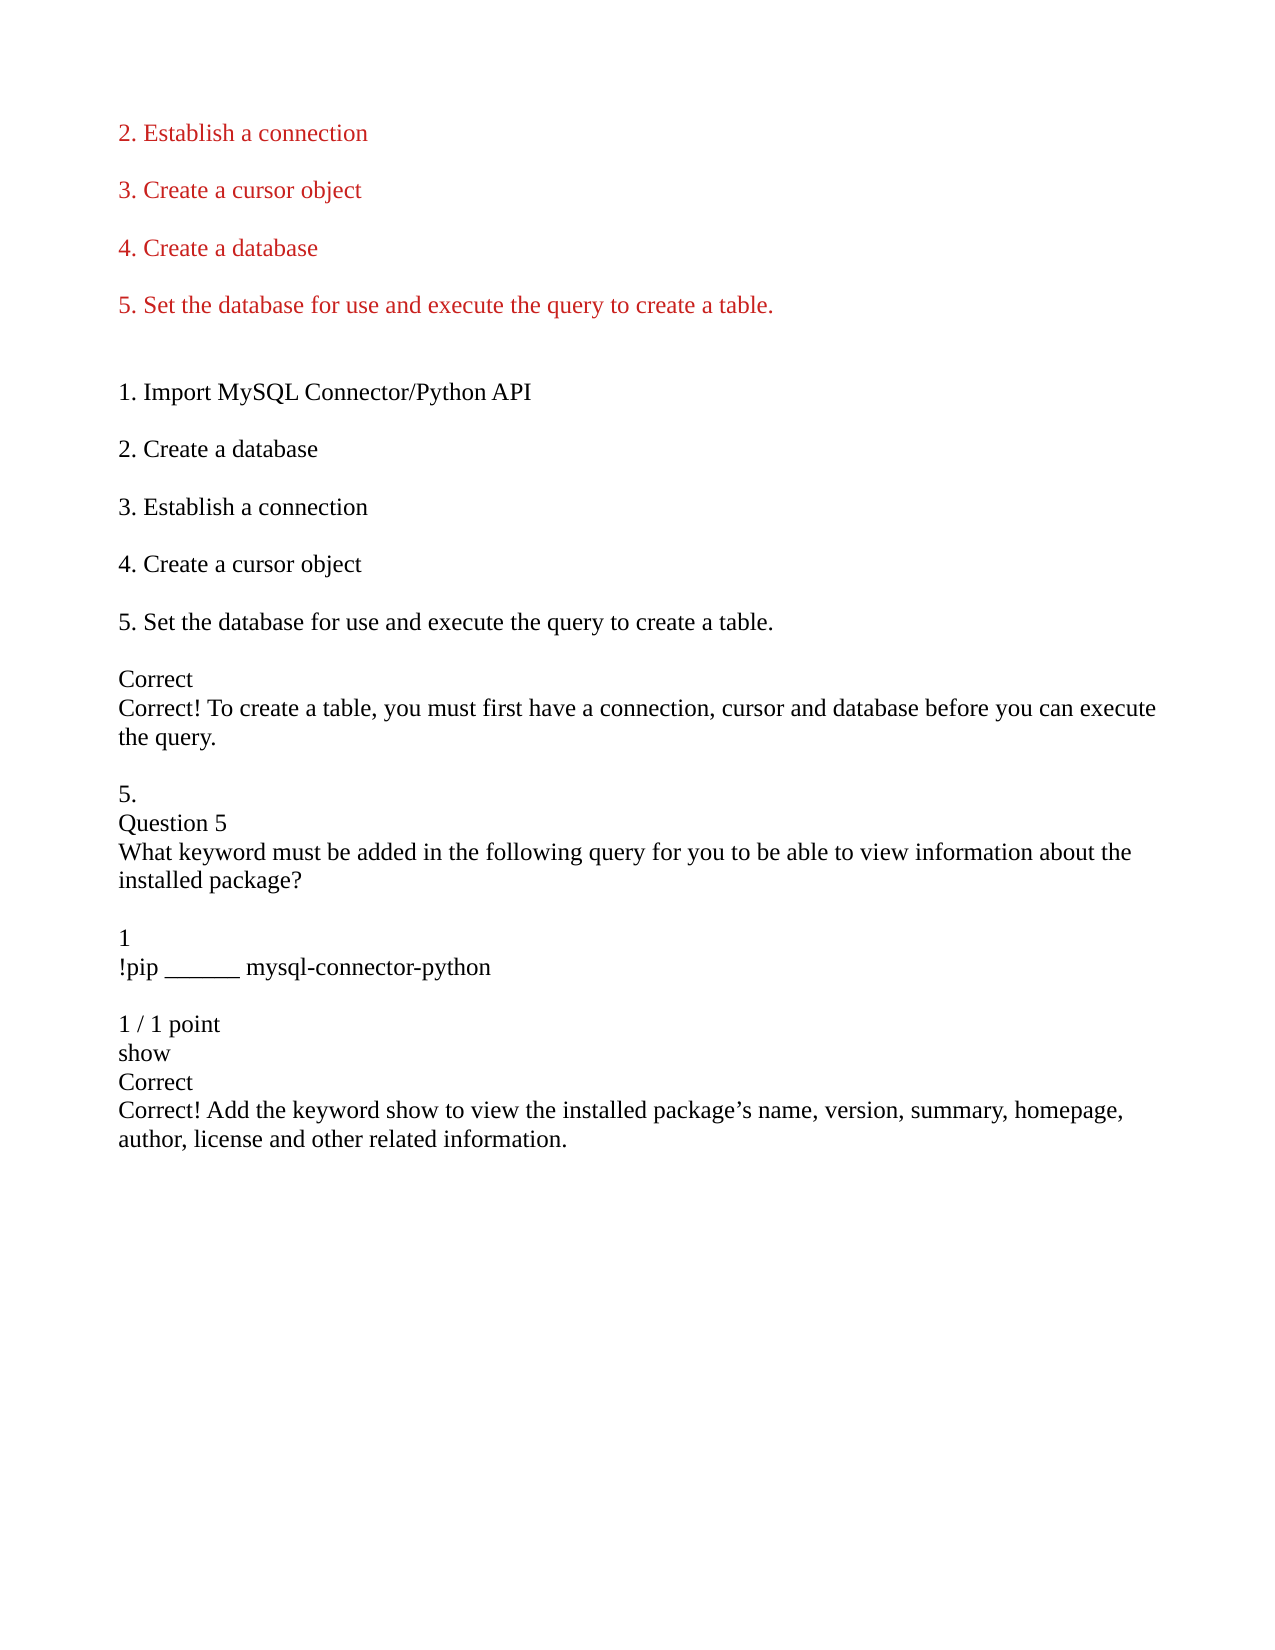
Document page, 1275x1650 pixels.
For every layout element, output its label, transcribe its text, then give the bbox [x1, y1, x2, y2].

text 4. Create a cursor object [118, 549, 1157, 578]
text 5. Set the database for use and execute the query to create a table. [118, 291, 1157, 319]
text Correct [118, 1067, 1157, 1096]
text 4. Create a database [118, 233, 1157, 262]
text 1. Import MySQL Connector/Python API [118, 377, 1157, 406]
text 3. Establish a connection [118, 492, 1157, 521]
text Correct! Add the keyword show to view the installed package’s name, version, summary, homepage, author, license and other related information. [118, 1096, 1157, 1153]
text 5. Set the database for use and execute the query to create a table. [118, 607, 1157, 636]
text Correct [118, 664, 1157, 693]
text !pip ______ mysql-connector-python [118, 952, 1157, 981]
text 1 [118, 923, 1157, 952]
text show [118, 1038, 1157, 1067]
text 2. Create a database [118, 434, 1157, 463]
text Question 5 [118, 808, 1157, 837]
text 3. Create a cursor object [118, 176, 1157, 204]
text What keyword must be added in the following query for you to be able to view information about the installed package? [118, 837, 1157, 894]
text Correct! To create a table, you must first have a connection, cursor and database before you can execute the query. [118, 693, 1157, 751]
text 5. [118, 779, 1157, 808]
text 2. Establish a connection [118, 118, 1157, 147]
text 1 / 1 point [118, 1009, 1157, 1038]
